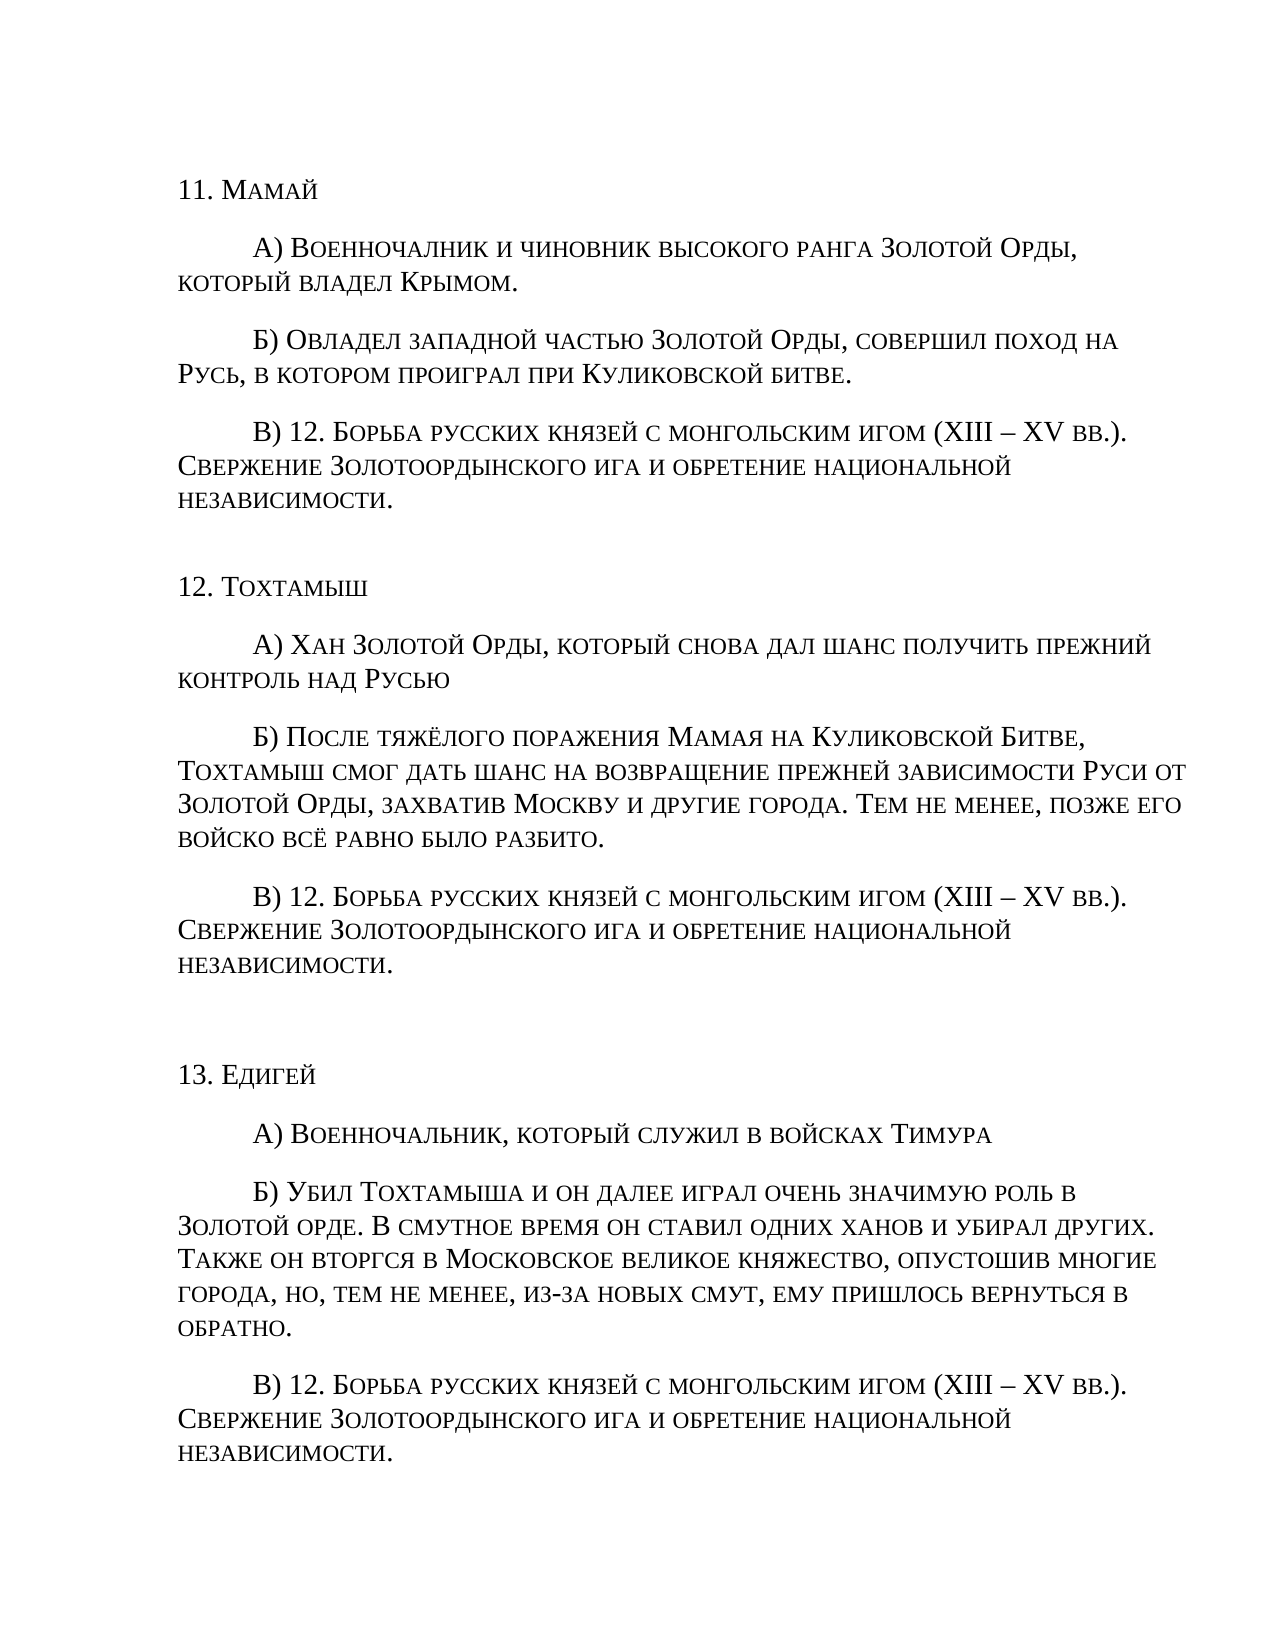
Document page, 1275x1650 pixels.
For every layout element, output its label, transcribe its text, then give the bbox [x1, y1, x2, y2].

text 13. Едигей [177, 1057, 1186, 1091]
text В) 12. Борьба русских князей с монгольским игом (XIII – XV вв.). Свержение Золотоордынского ига и обретение национальной независимости. [177, 414, 1186, 515]
text Б) После тяжёлого поражения Мамая на Куликовской Битве, Тохтамыш смог дать шанс на возвращение прежней зависимости Руси от Золотой Орды, захватив Москву и другие города. Тем не менее, позже его войско всё равно было разбито. [177, 719, 1186, 854]
text А) Военночальник, который служил в войсках Тимура [177, 1116, 1186, 1149]
text 11. Мамай [177, 172, 1186, 205]
text В) 12. Борьба русских князей с монгольским игом (XIII – XV вв.). Свержение Золотоордынского ига и обретение национальной независимости. [177, 879, 1186, 979]
text 12. Тохтамыш [177, 569, 1186, 602]
text Б) Овладел западной частью Золотой Орды, совершил поход на Русь, в котором проиграл при Куликовской битве. [177, 322, 1186, 389]
text Б) Убил Тохтамыша и он далее играл очень значимую роль в Золотой орде. В смутное время он ставил одних ханов и убирал других. Также он вторгся в Московское великое княжество, опустошив многие города, но, тем не менее, из-за новых смут, ему пришлось вернуться в обратно. [177, 1174, 1186, 1342]
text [177, 1367, 1186, 1468]
text А) Военночалник и чиновник высокого ранга Золотой Орды, который владел Крымом. [177, 230, 1186, 297]
text А) Хан Золотой Орды, который снова дал шанс получить прежний контроль над Русью [177, 627, 1186, 694]
